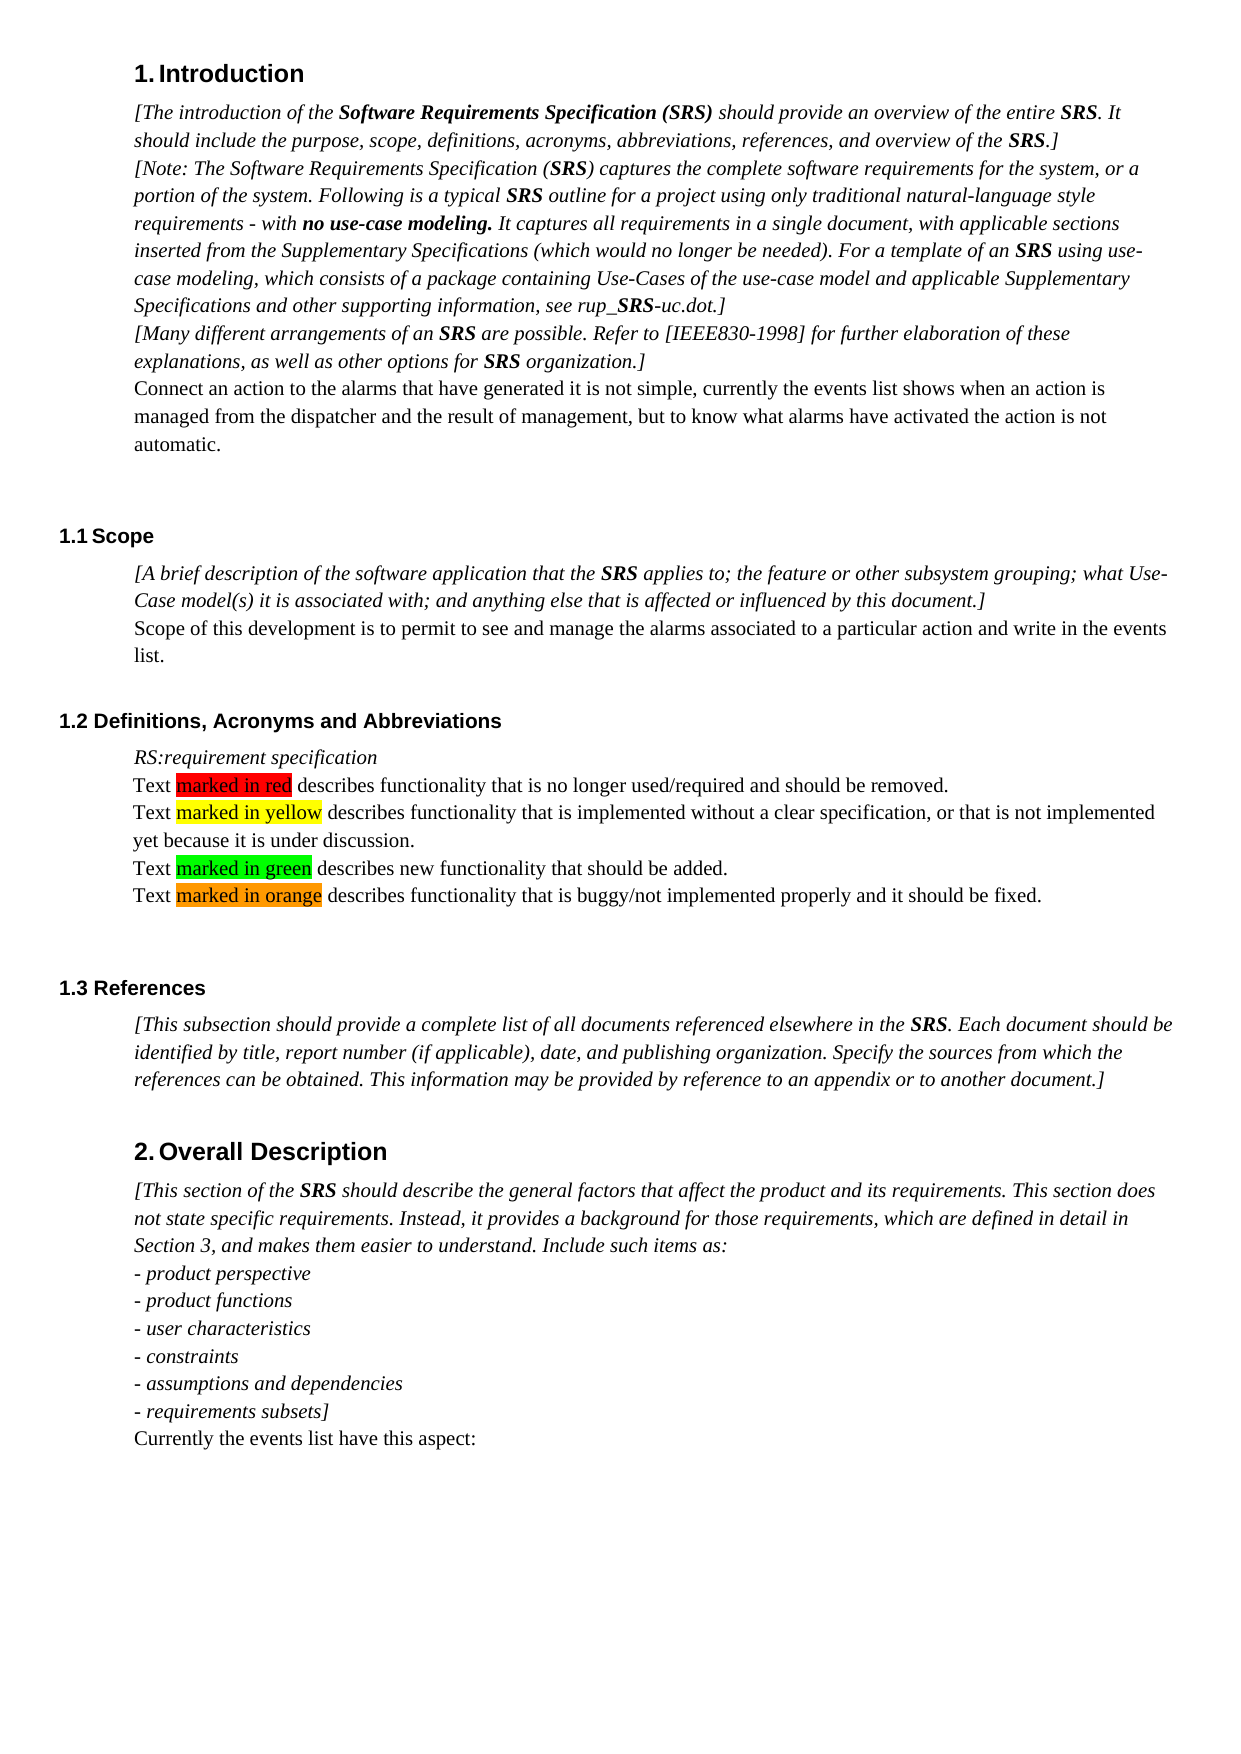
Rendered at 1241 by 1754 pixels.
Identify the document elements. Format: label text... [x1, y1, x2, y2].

text Connect an action to the alarms that have generated it is not simple, currently the events list shows when an action is managed from the dispatcher and the result of management, but to know what alarms have activated the action is not automatic. [134, 376, 1181, 456]
text [The introduction of the Software Requirements Specification (SRS) should provide an overview of the entire SRS. It should include the purpose, scope, definitions, acronyms, abbreviations, references, and overview of the SRS.] [134, 100, 1181, 152]
text [Note: The Software Requirements Specification (SRS) captures the complete software requirements for the system, or a portion of the system. Following is a typical SRS outline for a project using only traditional natural-language style requirements - with no use-case modeling. It captures all requirements in a single document, with applicable sections inserted from the Supplementary Specifications (which would no longer be needed). For a template of an SRS using use-case modeling, which consists of a package containing Use-Cases of the use-case model and applicable Supplementary Specifications and other supporting information, see rup_SRS-uc.dot.] [134, 155, 1181, 317]
text - user characteristics [134, 1316, 1181, 1340]
text RS:requirement specification [134, 745, 1181, 769]
text - requirements subsets] [134, 1399, 1181, 1423]
text [This section of the SRS should describe the general factors that affect the product and its requirements. This section does not state specific requirements. Instead, it provides a background for those requirements, which are defined in detail in Section 3, and makes them easier to understand. Include such items as: [134, 1178, 1181, 1257]
subtitle 2. Overall Description [134, 1137, 1181, 1165]
text - assumptions and dependencies [134, 1371, 1181, 1395]
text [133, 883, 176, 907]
text Text marked in yellow describes functionality that is implemented without a clear specification, or that is not implemented yet because it is under discussion. [133, 800, 1181, 852]
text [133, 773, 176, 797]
text [Many different arrangements of an SRS are possible. Refer to [IEEE830-1998] for further elaboration of these explanations, as well as other options for SRS organization.] [134, 321, 1181, 373]
subtitle 1.2 Definitions, Acronyms and Abbreviations [59, 708, 1181, 732]
subtitle 1.1 Scope [59, 524, 1181, 548]
subtitle 1. Introduction [134, 59, 1181, 88]
text Scope of this development is to permit to see and manage the alarms associated to a particular action and write in the events list. [134, 616, 1181, 667]
text Text marked in green describes new functionality that should be added. [312, 855, 1181, 879]
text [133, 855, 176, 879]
text [This subsection should provide a complete list of all documents referenced elsewhere in the SRS. Each document should be identified by title, report number (if applicable), date, and publishing organization. Specify the sources from which the references can be obtained. This information may be provided by reference to an appendix or to another document.] [134, 1012, 1181, 1091]
text Text marked in red describes functionality that is no longer used/required and should be removed. [292, 773, 1181, 797]
text Currently the events list have this aspect: [134, 1426, 1181, 1450]
text [A brief description of the software application that the SRS applies to; the feature or other subsystem grouping; what Use-Case model(s) it is associated with; and anything else that is affected or influenced by this document.] [134, 561, 1181, 612]
text - product perspective [134, 1261, 1181, 1285]
text Text marked in orange describes functionality that is buggy/not implemented properly and it should be fixed. [322, 883, 1181, 907]
text - product functions [134, 1288, 1181, 1312]
subtitle 1.3 References [59, 976, 1181, 1000]
text - constraints [134, 1343, 1181, 1368]
